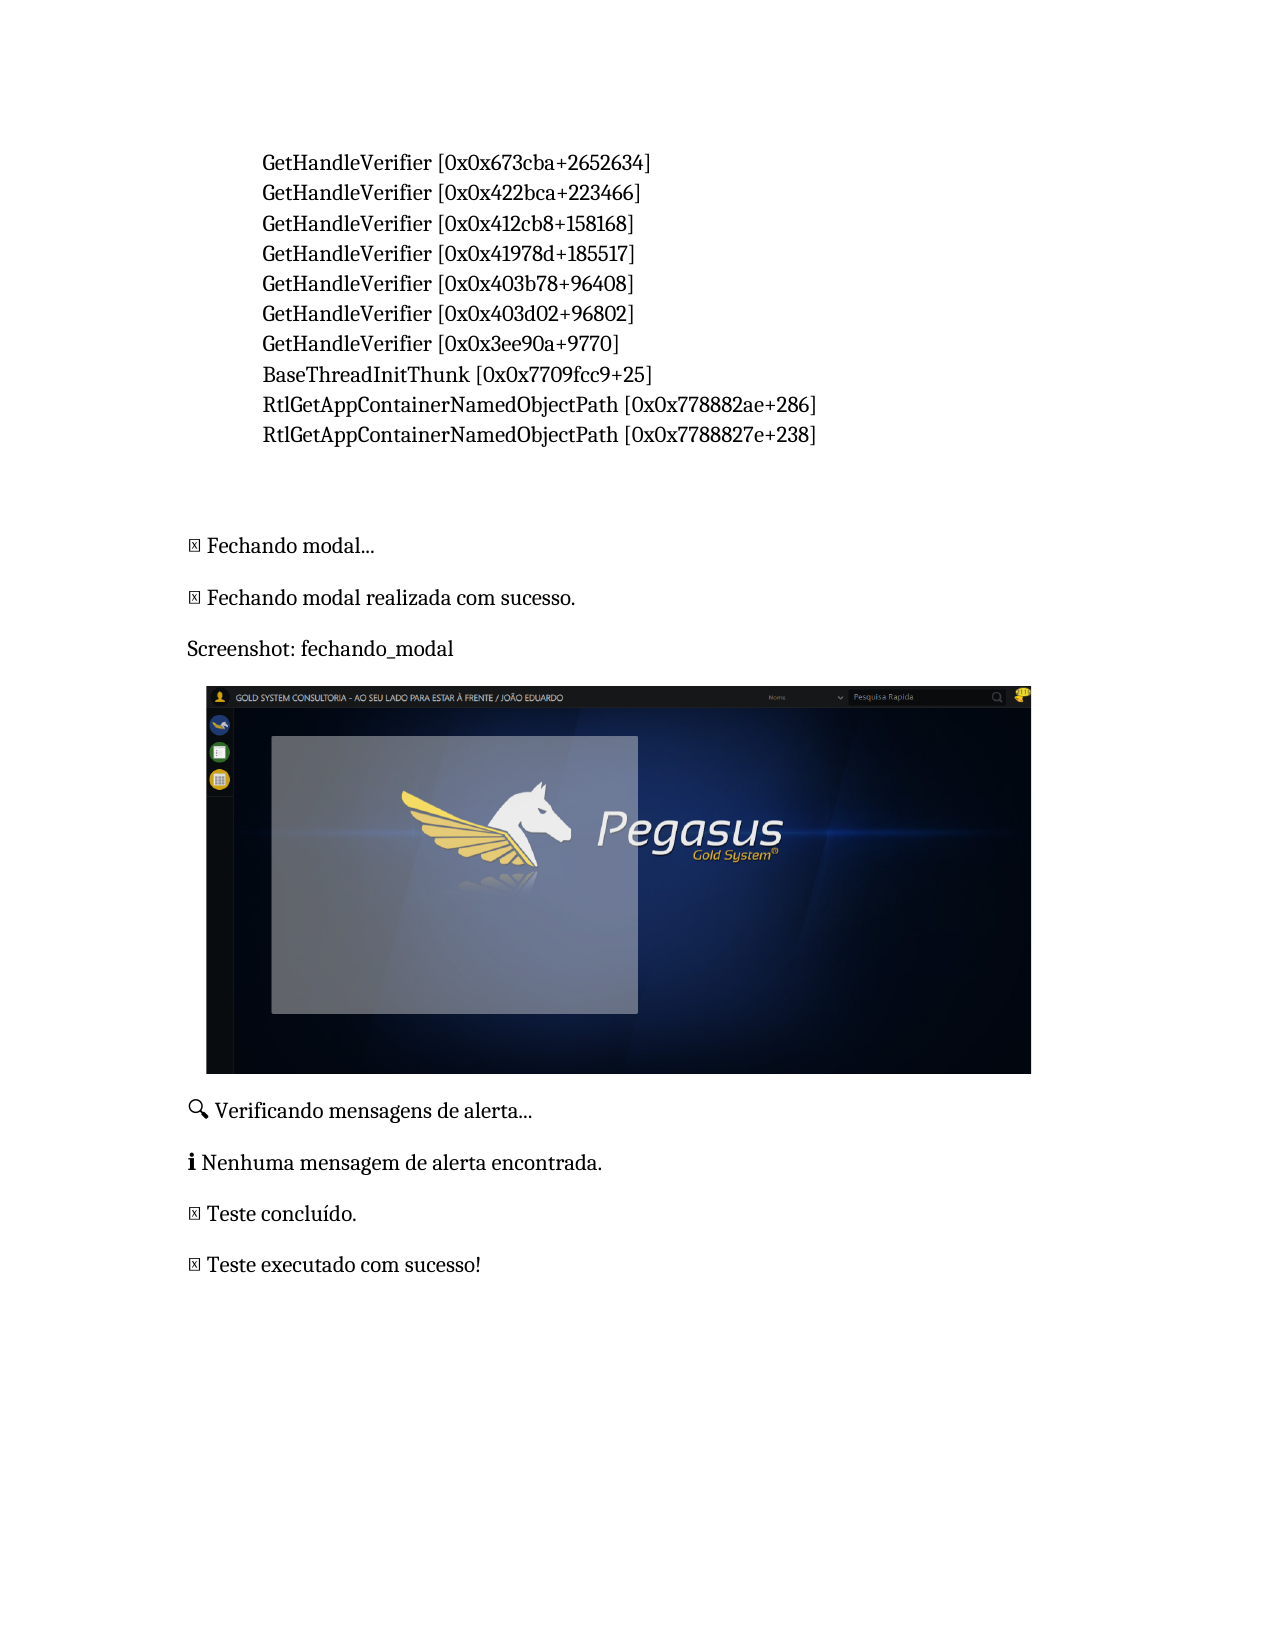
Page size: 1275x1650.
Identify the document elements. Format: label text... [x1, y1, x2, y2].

text 🔍 Verificando mensagens de alerta... [187, 1098, 1087, 1124]
text Screenshot: fechando_modal [187, 635, 1087, 662]
picture [206, 686, 1032, 1074]
text ✅ Teste concluído. [187, 1200, 1087, 1227]
text ✅ Fechando modal realizada com sucesso. [187, 584, 1087, 611]
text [187, 150, 1087, 509]
text 🔄 Fechando modal... [187, 533, 1087, 560]
text ℹ️ Nenhuma mensagem de alerta encontrada. [187, 1149, 1087, 1176]
text ✅ Teste executado com sucesso! [187, 1251, 1087, 1278]
